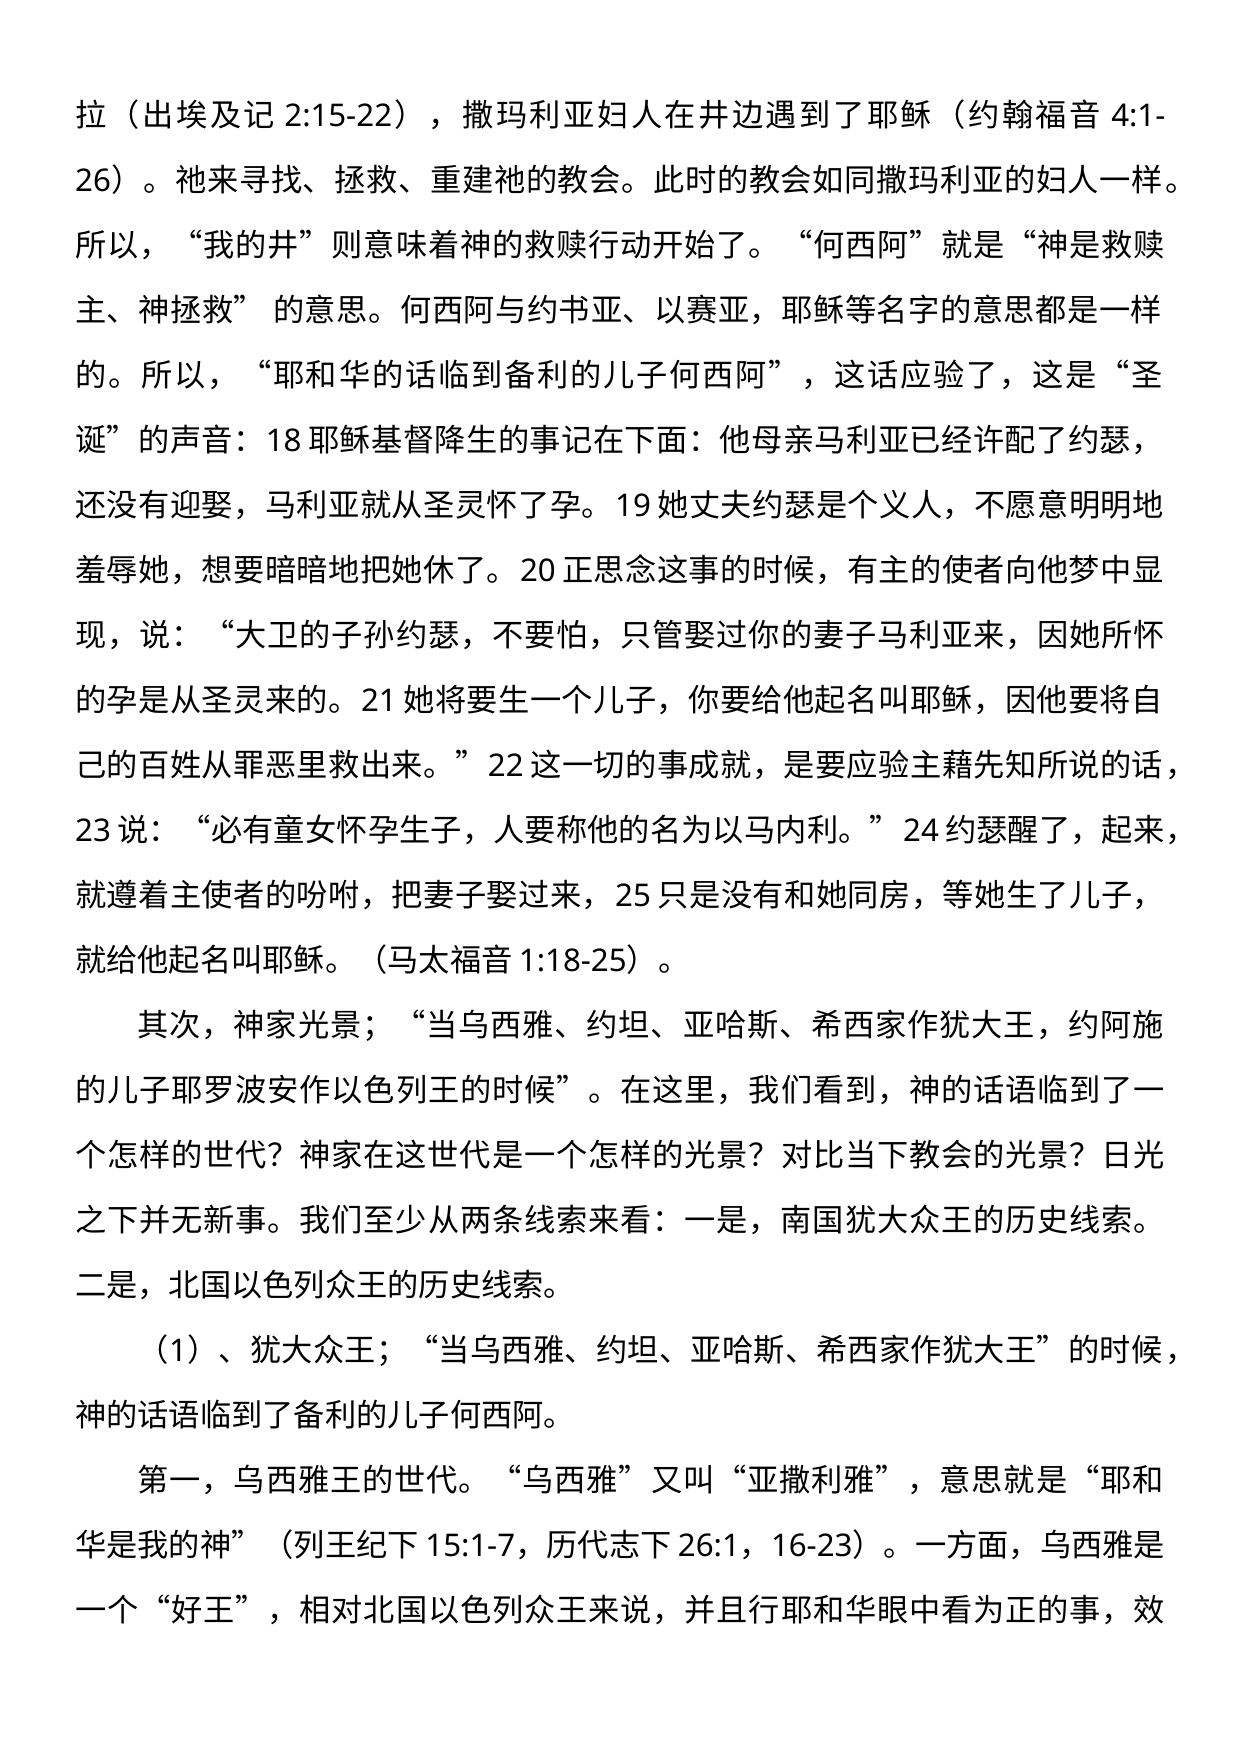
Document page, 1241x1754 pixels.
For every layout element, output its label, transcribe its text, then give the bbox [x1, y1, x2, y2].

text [75, 81, 1165, 991]
text （1）、犹大众王；“当乌西雅、约坦、亚哈斯、希西家作犹大王”的时候，神的话语临到了备利的儿子何西阿。 [75, 1316, 1165, 1446]
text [75, 1446, 1165, 1641]
text 其次，神家光景；“当乌西雅、约坦、亚哈斯、希西家作犹大王，约阿施的儿子耶罗波安作以色列王的时候”。在这里，我们看到，神的话语临到了一个怎样的世代？神家在这世代是一个怎样的光景？对比当下教会的光景？日光之下并无新事。我们至少从两条线索来看：一是，南国犹大众王的历史线索。二是，北国以色列众王的历史线索。 [75, 991, 1165, 1316]
